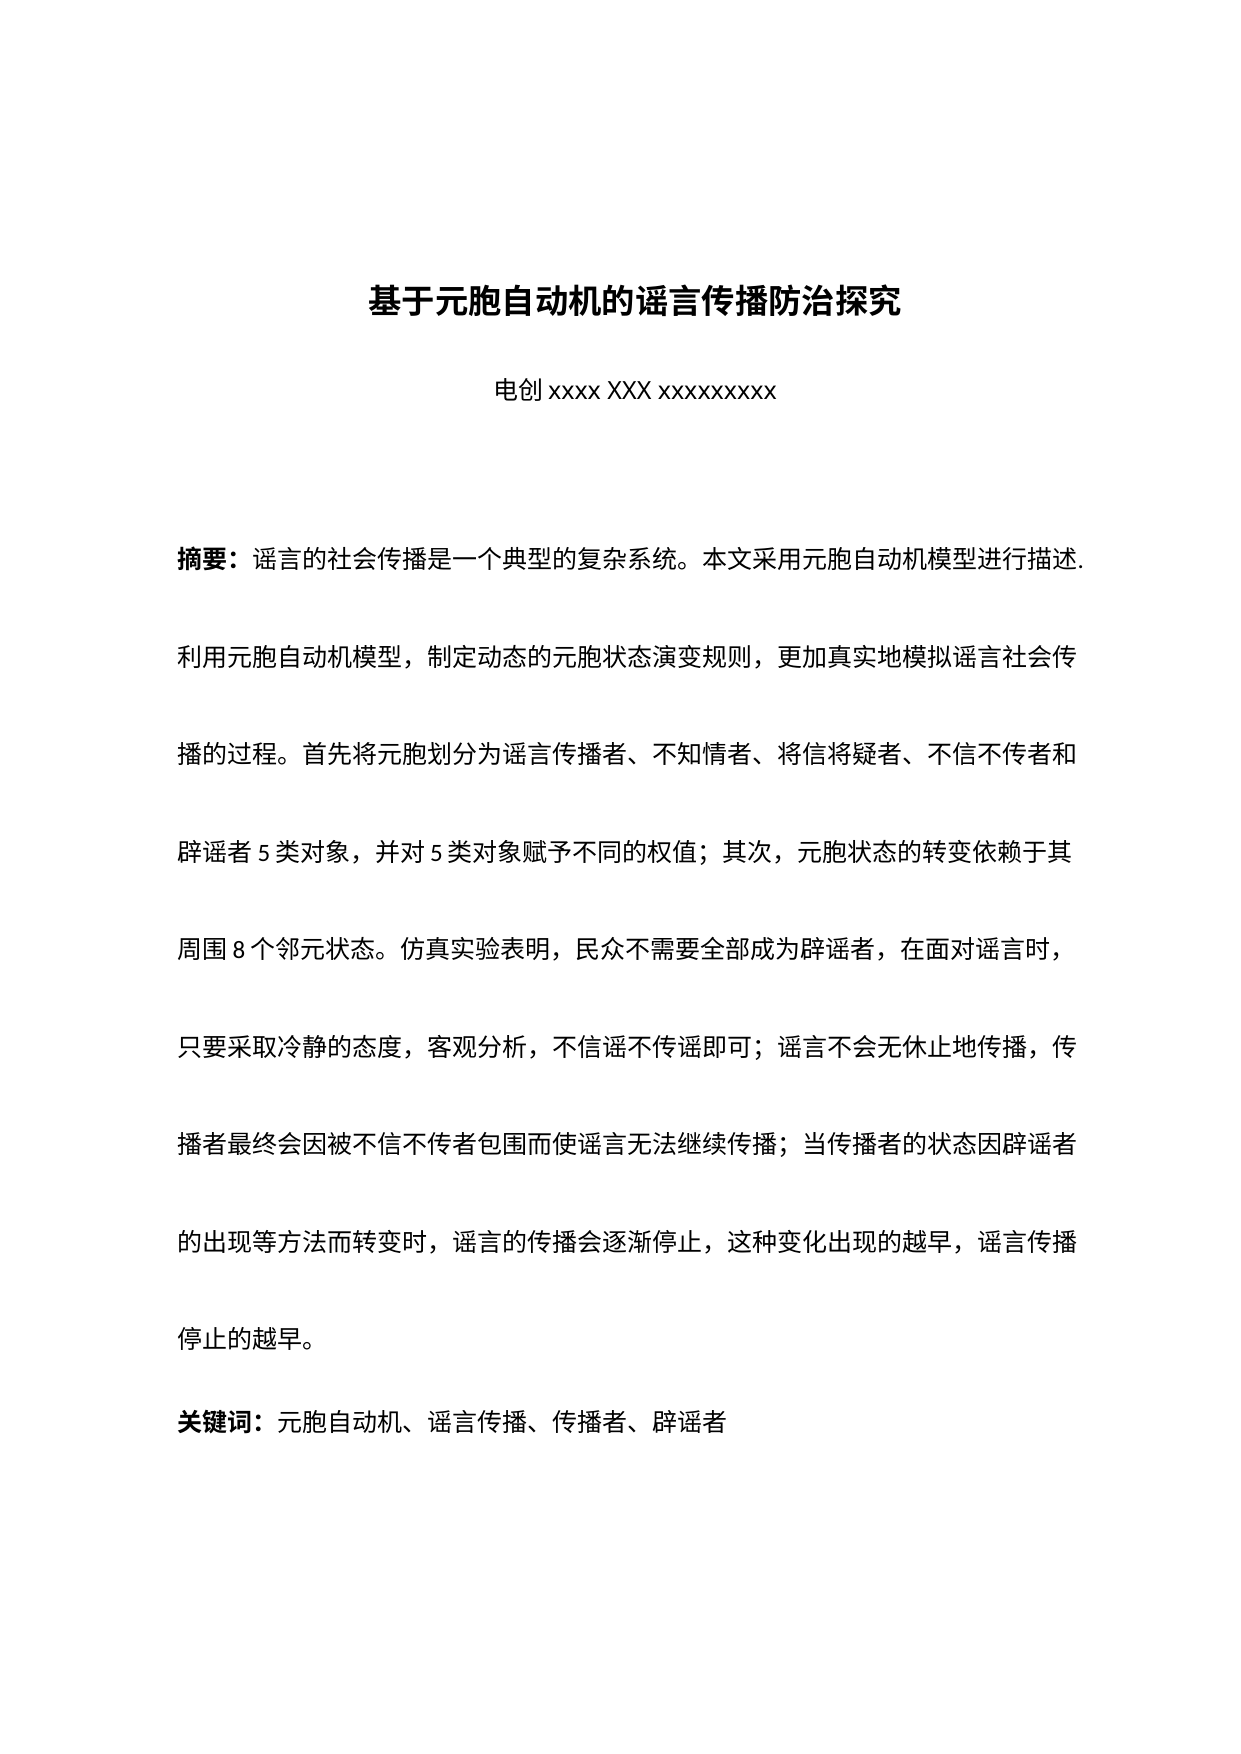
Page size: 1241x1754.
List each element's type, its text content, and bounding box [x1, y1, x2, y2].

text 基于元胞自动机的谣言传播防治探究 [177, 267, 1092, 332]
text 摘要：谣言的社会传播是一个典型的复杂系统。本文采用元胞自动机模型进行描述.利用元胞自动机模型，制定动态的元胞状态演变规则，更加真实地模拟谣言社会传播的过程。首先将元胞划分为谣言传播者、不知情者、将信将疑者、不信不传者和辟谣者5类对象，并对5类对象赋予不同的权值；其次，元胞状态的转变依赖于其周围8个邻元状态。仿真实验表明，民众不需要全部成为辟谣者，在面对谣言时，只要采取冷静的态度，客观分析，不信谣不传谣即可；谣言不会无休止地传播，传播者最终会因被不信不传者包围而使谣言无法继续传播；当传播者的状态因辟谣者的出现等方法而转变时，谣言的传播会逐渐停止，这种变化出现的越早，谣言传播停止的越早。 [177, 525, 1092, 1370]
text 关键词：元胞自动机、谣言传播、传播者、辟谣者 [177, 1388, 1092, 1453]
text 电创xxxx XXX xxxxxxxxx [177, 356, 1092, 421]
